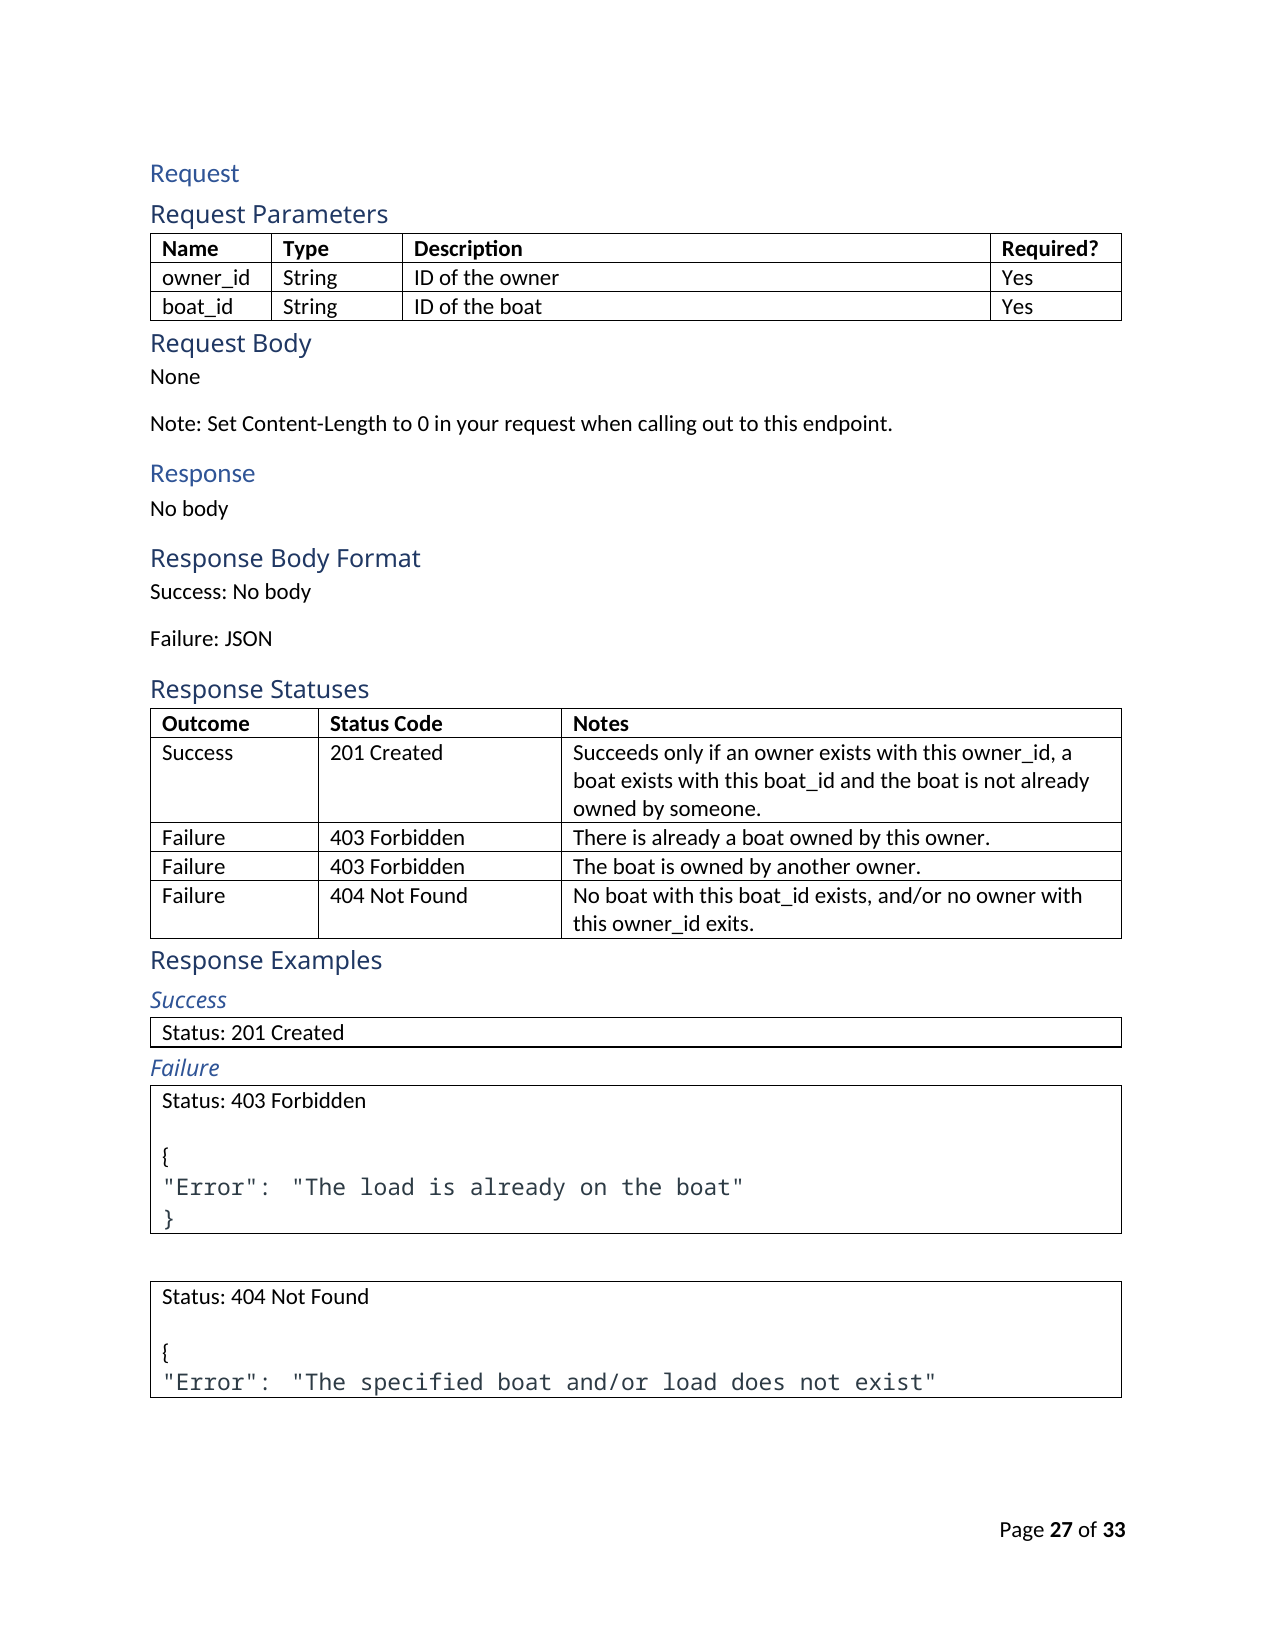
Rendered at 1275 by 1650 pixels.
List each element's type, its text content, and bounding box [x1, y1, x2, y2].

table_header Required? [991, 234, 1121, 262]
table_header Description [403, 234, 990, 262]
table_cell Failure [151, 881, 318, 937]
table_cell 403 Forbidden [319, 823, 561, 851]
subtitle Success [150, 983, 1122, 1015]
subtitle Request Parameters [150, 196, 1122, 230]
table_cell There is already a boat owned by this owner. [562, 823, 1121, 851]
table_header Notes [562, 709, 1121, 737]
subtitle Response [150, 456, 1122, 489]
table_cell Failure [151, 823, 318, 851]
table_header Type [272, 234, 402, 262]
table_header Outcome [151, 709, 318, 737]
text Failure: JSON [150, 624, 1122, 652]
table_cell No boat with this boat_id exists, and/or no owner with this owner_id exits. [562, 881, 1121, 937]
subtitle Failure [150, 1052, 1122, 1083]
table_header Status: 201 Created [151, 1018, 1121, 1046]
text None [150, 362, 1122, 390]
text Note: Set Content-Length to 0 in your request when calling out to this endpoint. [150, 409, 1122, 437]
table_cell owner_id [151, 263, 271, 291]
table_cell Success [151, 738, 318, 822]
table_cell String [272, 263, 402, 291]
table_cell String [272, 292, 402, 320]
text No body [150, 494, 1122, 522]
table_cell ID of the owner [403, 263, 990, 291]
table_cell boat_id [151, 292, 271, 320]
subtitle Response Body Format [150, 541, 1122, 575]
subtitle Request [150, 156, 1122, 189]
table_header Name [151, 234, 271, 262]
table_cell 201 Created [319, 738, 561, 822]
text Success: No body [150, 577, 1122, 606]
table_cell 404 Not Found [319, 881, 561, 937]
table_cell Failure [151, 852, 318, 880]
subtitle Response Examples [150, 943, 1122, 977]
subtitle Request Body [150, 325, 1122, 359]
table_cell 403 Forbidden [319, 852, 561, 880]
table_cell Yes [991, 263, 1121, 291]
table_header Status Code [319, 709, 561, 737]
table_cell Succeeds only if an owner exists with this owner_id, a boat exists with this boat_id and the boat is not already owned by someone. [562, 738, 1121, 822]
table_cell The boat is owned by another owner. [562, 852, 1121, 880]
subtitle Response Statuses [150, 671, 1122, 705]
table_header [151, 1282, 1121, 1397]
table_cell Yes [991, 292, 1121, 320]
table_cell ID of the boat [403, 292, 990, 320]
table_header Status: 403 Forbidden { "Error": "The load is already on the boat" } [151, 1086, 1121, 1233]
